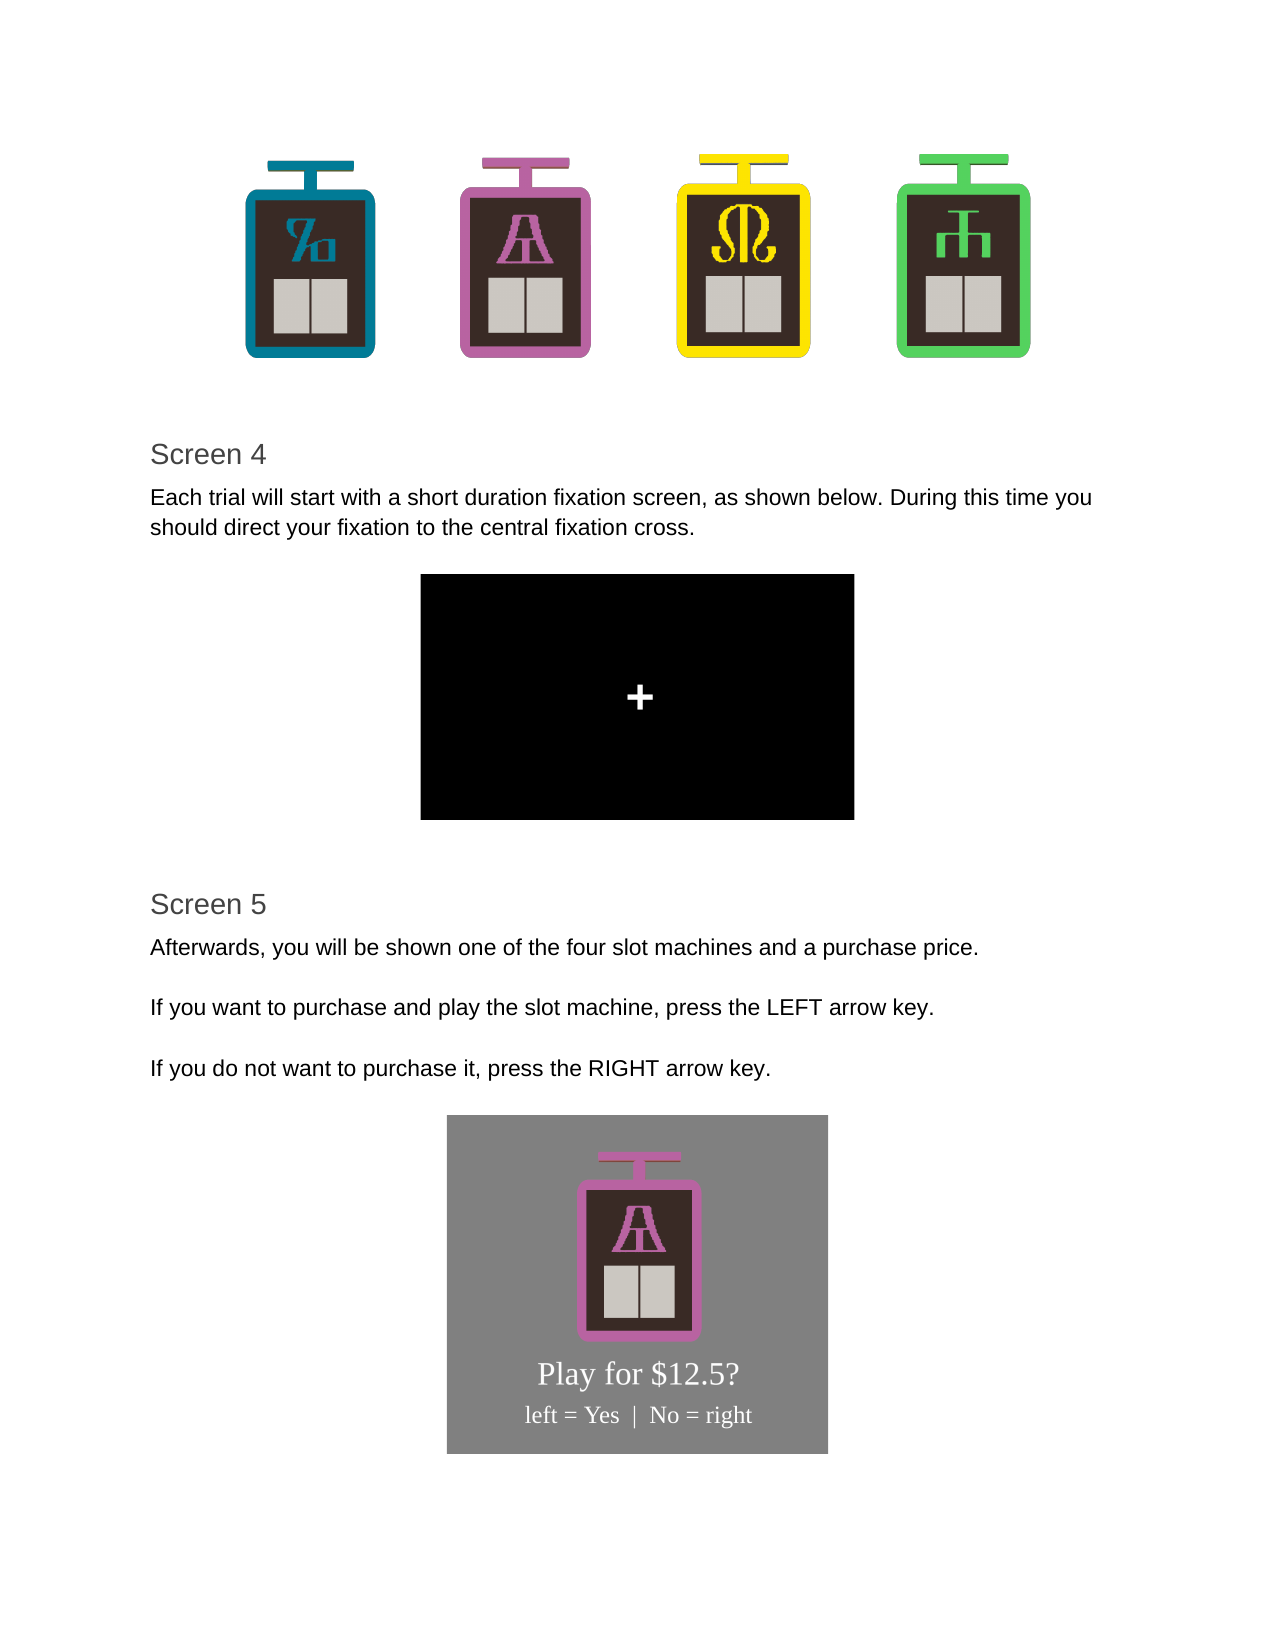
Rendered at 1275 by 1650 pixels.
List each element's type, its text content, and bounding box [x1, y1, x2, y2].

text Each trial will start with a short duration fixation screen, as shown below. During this time you should direct your fixation to the central fixation cross. [150, 484, 1125, 541]
text Afterwards, you will be shown one of the four slot machines and a purchase price. [150, 934, 1125, 960]
picture [446, 1115, 829, 1454]
subtitle Screen 4 [150, 437, 1125, 471]
text If you want to purchase and play the slot machine, press the LEFT arrow key. If you do not want to purchase it, press the RIGHT arrow key. [150, 994, 1125, 1081]
picture [202, 150, 1073, 370]
subtitle Screen 5 [150, 887, 1125, 920]
picture [420, 574, 855, 820]
